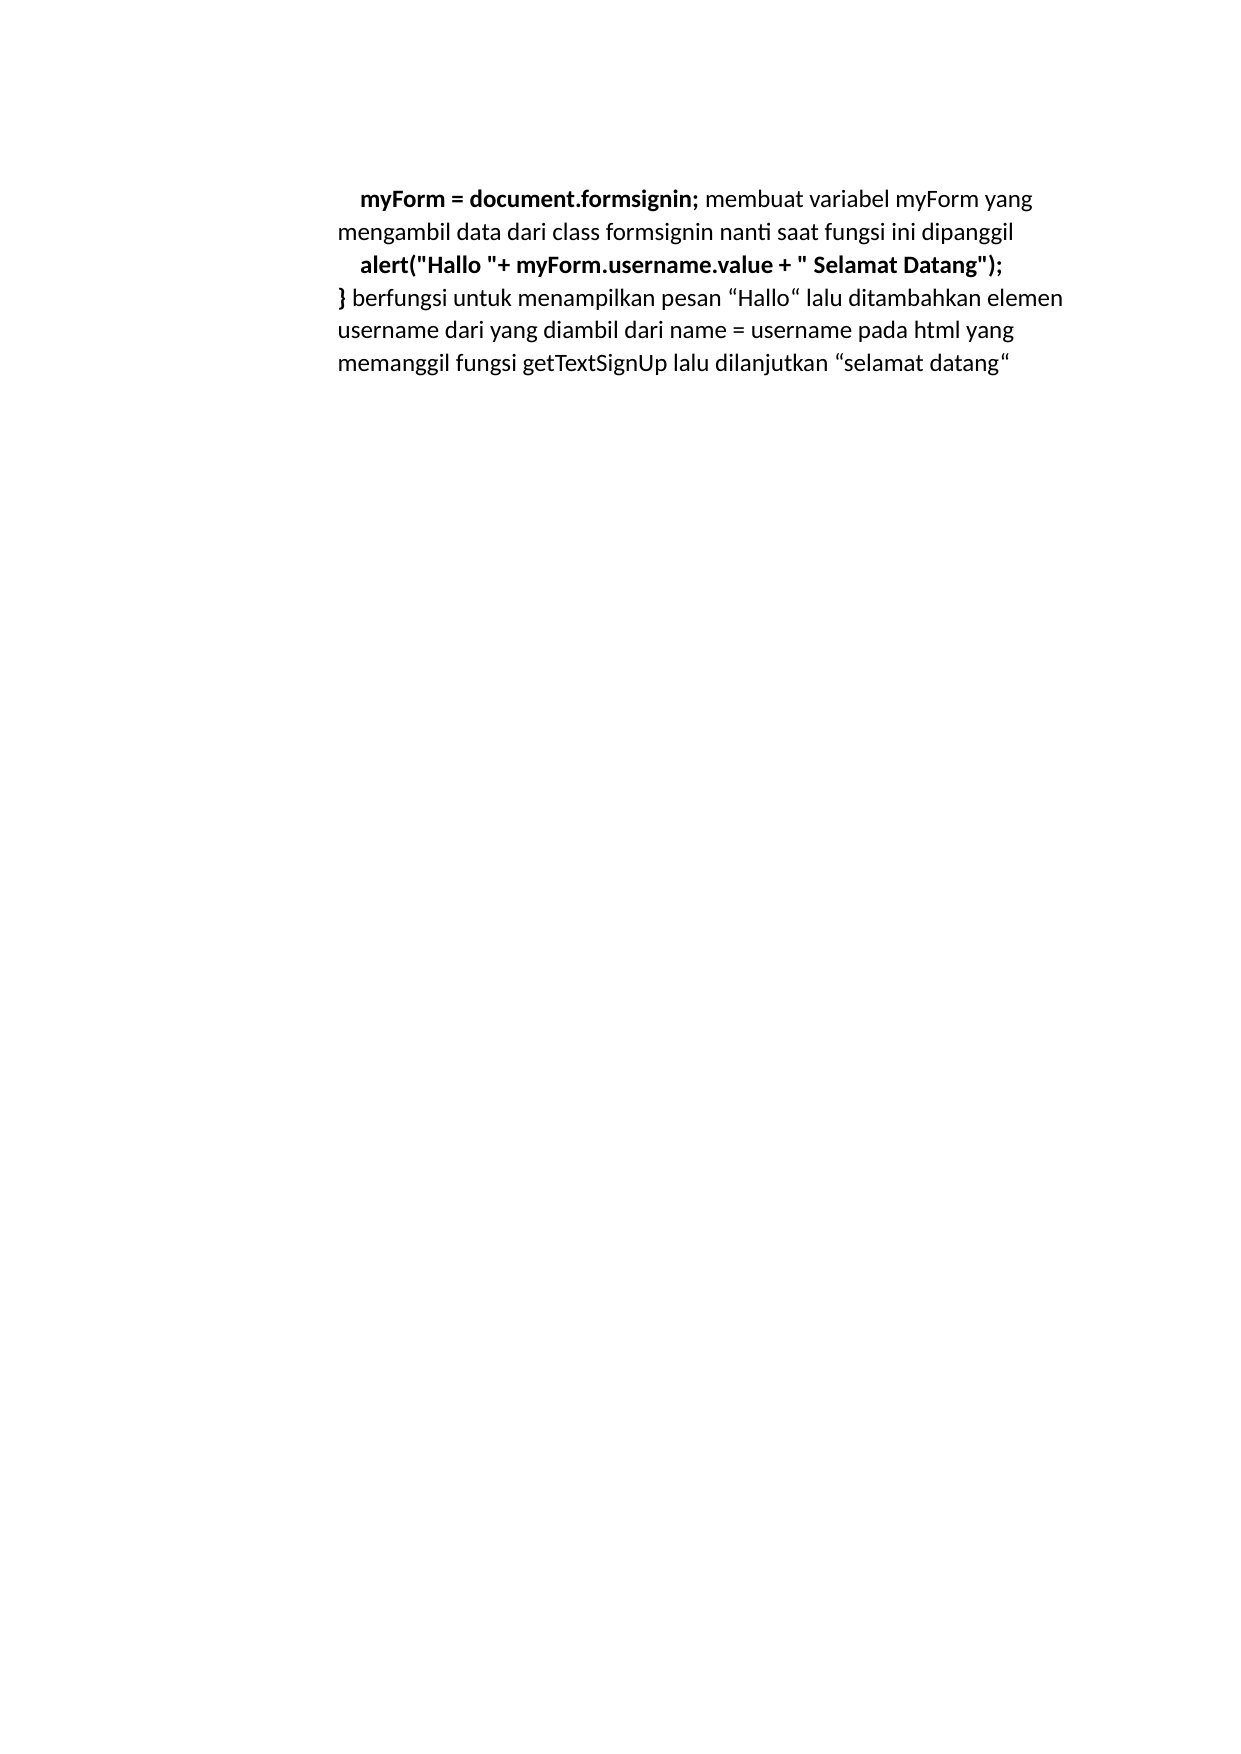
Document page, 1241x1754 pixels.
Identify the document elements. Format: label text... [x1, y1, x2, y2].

list } berfungsi untuk menampilkan pesan “Hallo“ lalu ditambahkan elemen username dari yang diambil dari name = username pada html yang memanggil fungsi getTextSignUp lalu dilanjutkan “selamat datang“ [337, 282, 1090, 378]
list alert("Hallo "+ myForm.username.value + " Selamat Datang"); [337, 249, 1090, 279]
list myForm = document.formsignin; membuat variabel myForm yang mengambil data dari class formsignin nanti saat fungsi ini dipanggil [337, 183, 1090, 246]
